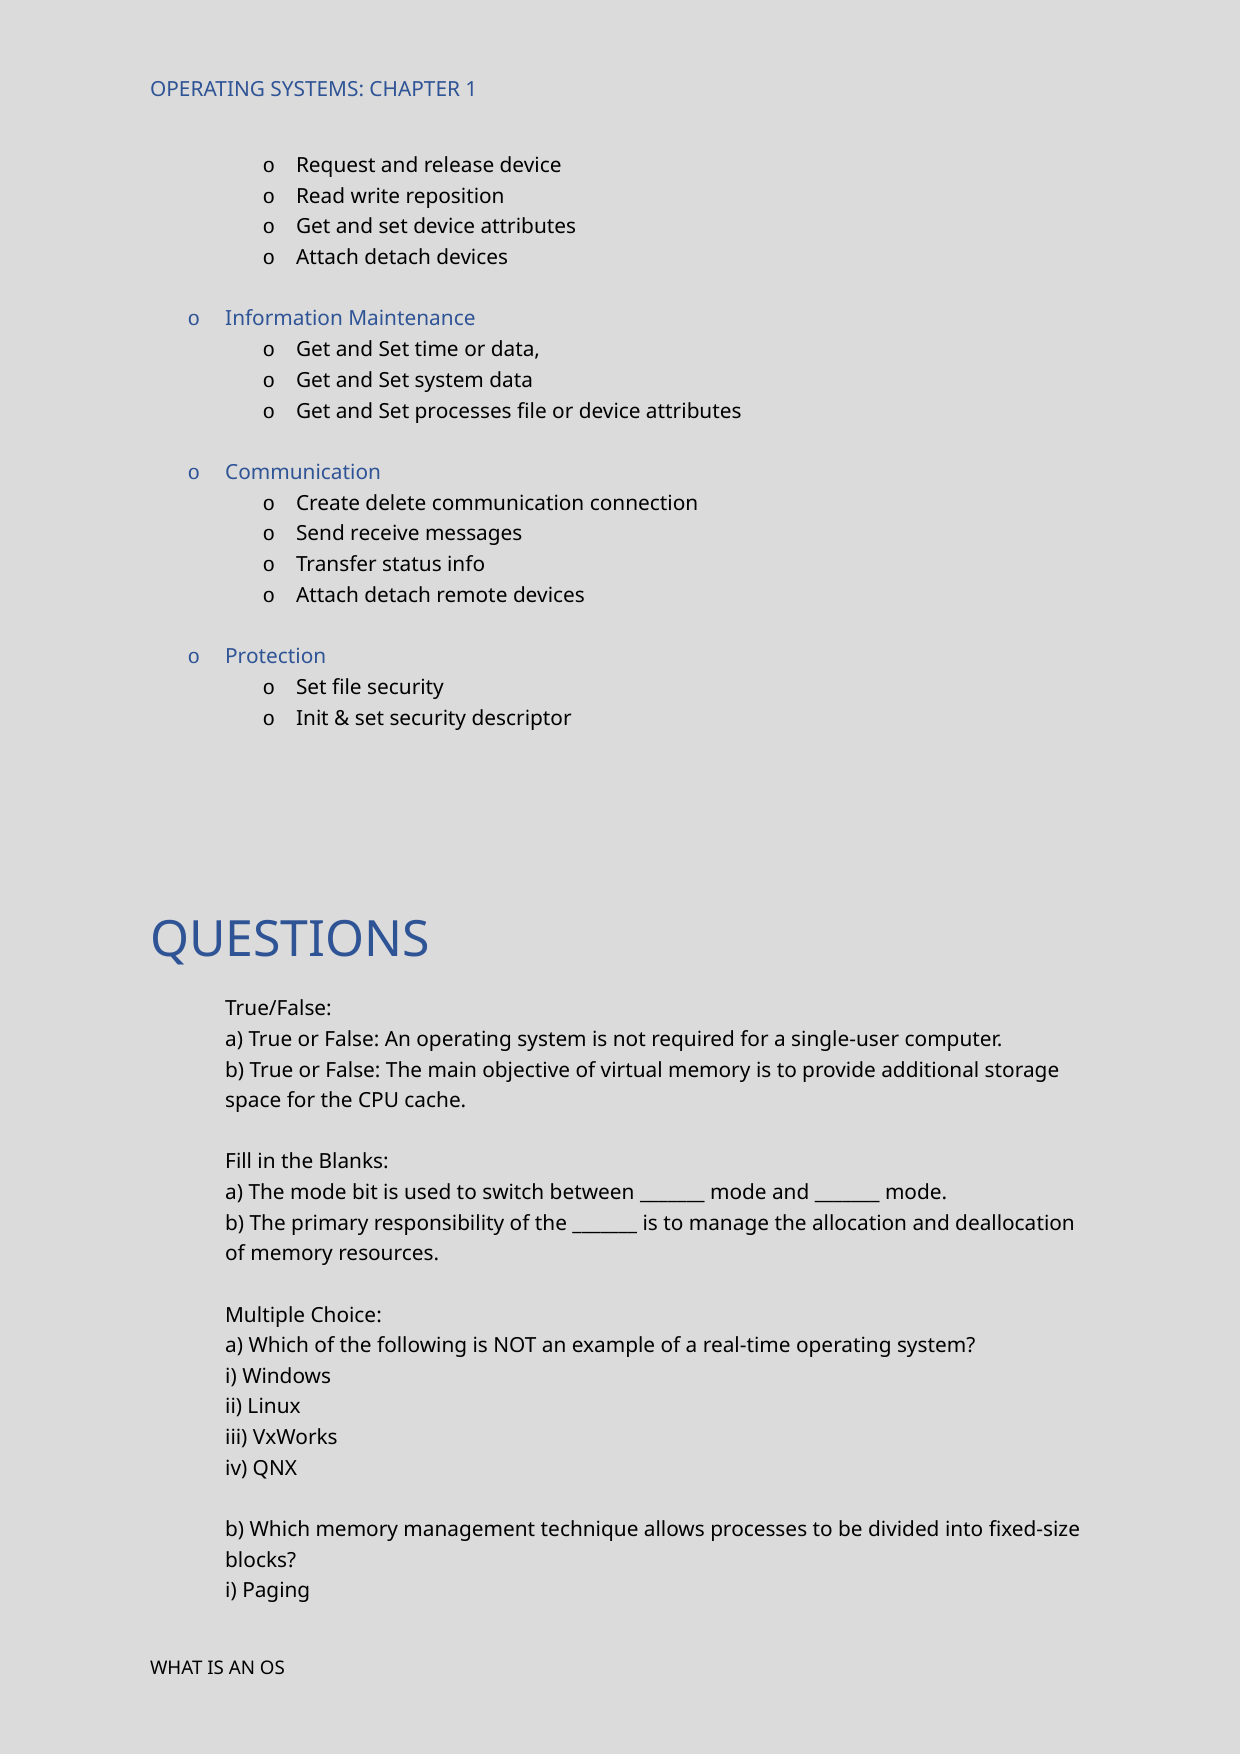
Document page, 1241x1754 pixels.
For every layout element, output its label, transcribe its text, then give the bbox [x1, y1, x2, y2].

list Get and Set system data [262, 365, 1090, 393]
list Create delete communication connection [262, 488, 1090, 516]
list Protection [187, 641, 1090, 670]
list True/False: [225, 993, 1090, 1022]
list b) The primary responsibility of the _______ is to manage the allocation and deallocation of memory resources. [225, 1208, 1090, 1267]
list Read write reposition [262, 181, 1090, 209]
list a) Which of the following is NOT an example of a real-time operating system? [225, 1330, 1090, 1359]
list b) Which memory management technique allows processes to be divided into fixed-size blocks? [225, 1514, 1090, 1573]
list Get and set device attributes [262, 211, 1090, 240]
list iii) VxWorks [225, 1422, 1090, 1451]
list Attach detach remote devices [262, 580, 1090, 608]
list Transfer status info [262, 549, 1090, 578]
list Multiple Choice: [225, 1300, 1090, 1328]
list b) True or False: The main objective of virtual memory is to provide additional storage space for the CPU cache. [225, 1055, 1090, 1114]
list i) Paging [225, 1575, 1090, 1604]
list Communication [187, 457, 1090, 486]
list Set file security [262, 672, 1090, 701]
list Init & set security descriptor [262, 703, 1090, 731]
list iv) QNX [225, 1453, 1090, 1481]
list Fill in the Blanks: [225, 1147, 1090, 1175]
list Information Maintenance [187, 303, 1090, 332]
list Get and Set processes file or device attributes [262, 396, 1090, 424]
list Request and release device [262, 150, 1090, 178]
list Send receive messages [262, 518, 1090, 547]
list a) The mode bit is used to switch between _______ mode and _______ mode. [225, 1177, 1090, 1206]
list i) Windows [225, 1361, 1090, 1389]
list Attach detach devices [262, 242, 1090, 271]
list a) True or False: An operating system is not required for a single-user computer. [225, 1024, 1090, 1053]
list Get and Set time or data, [262, 334, 1090, 363]
list ii) Linux [225, 1392, 1090, 1420]
text QUESTIONS [150, 903, 1090, 971]
